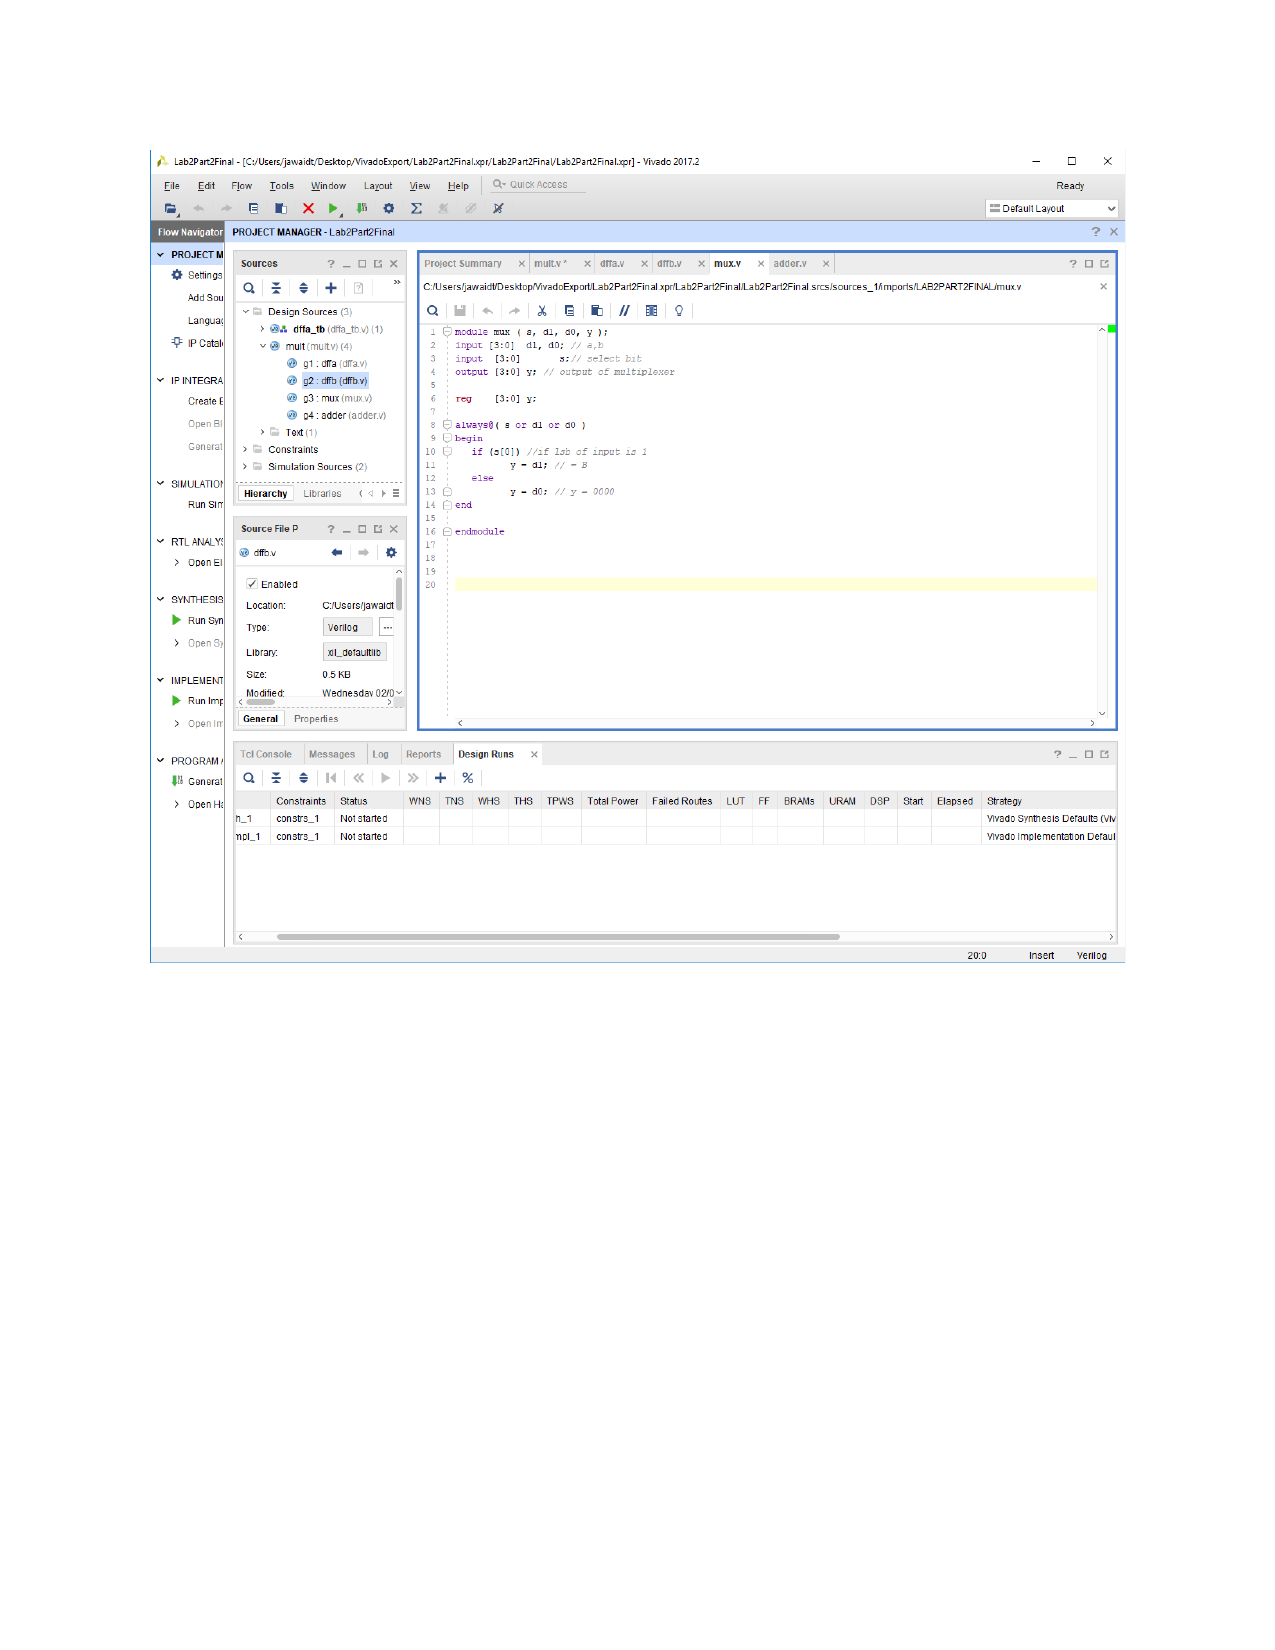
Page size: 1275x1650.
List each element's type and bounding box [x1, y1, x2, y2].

picture [150, 150, 1125, 963]
